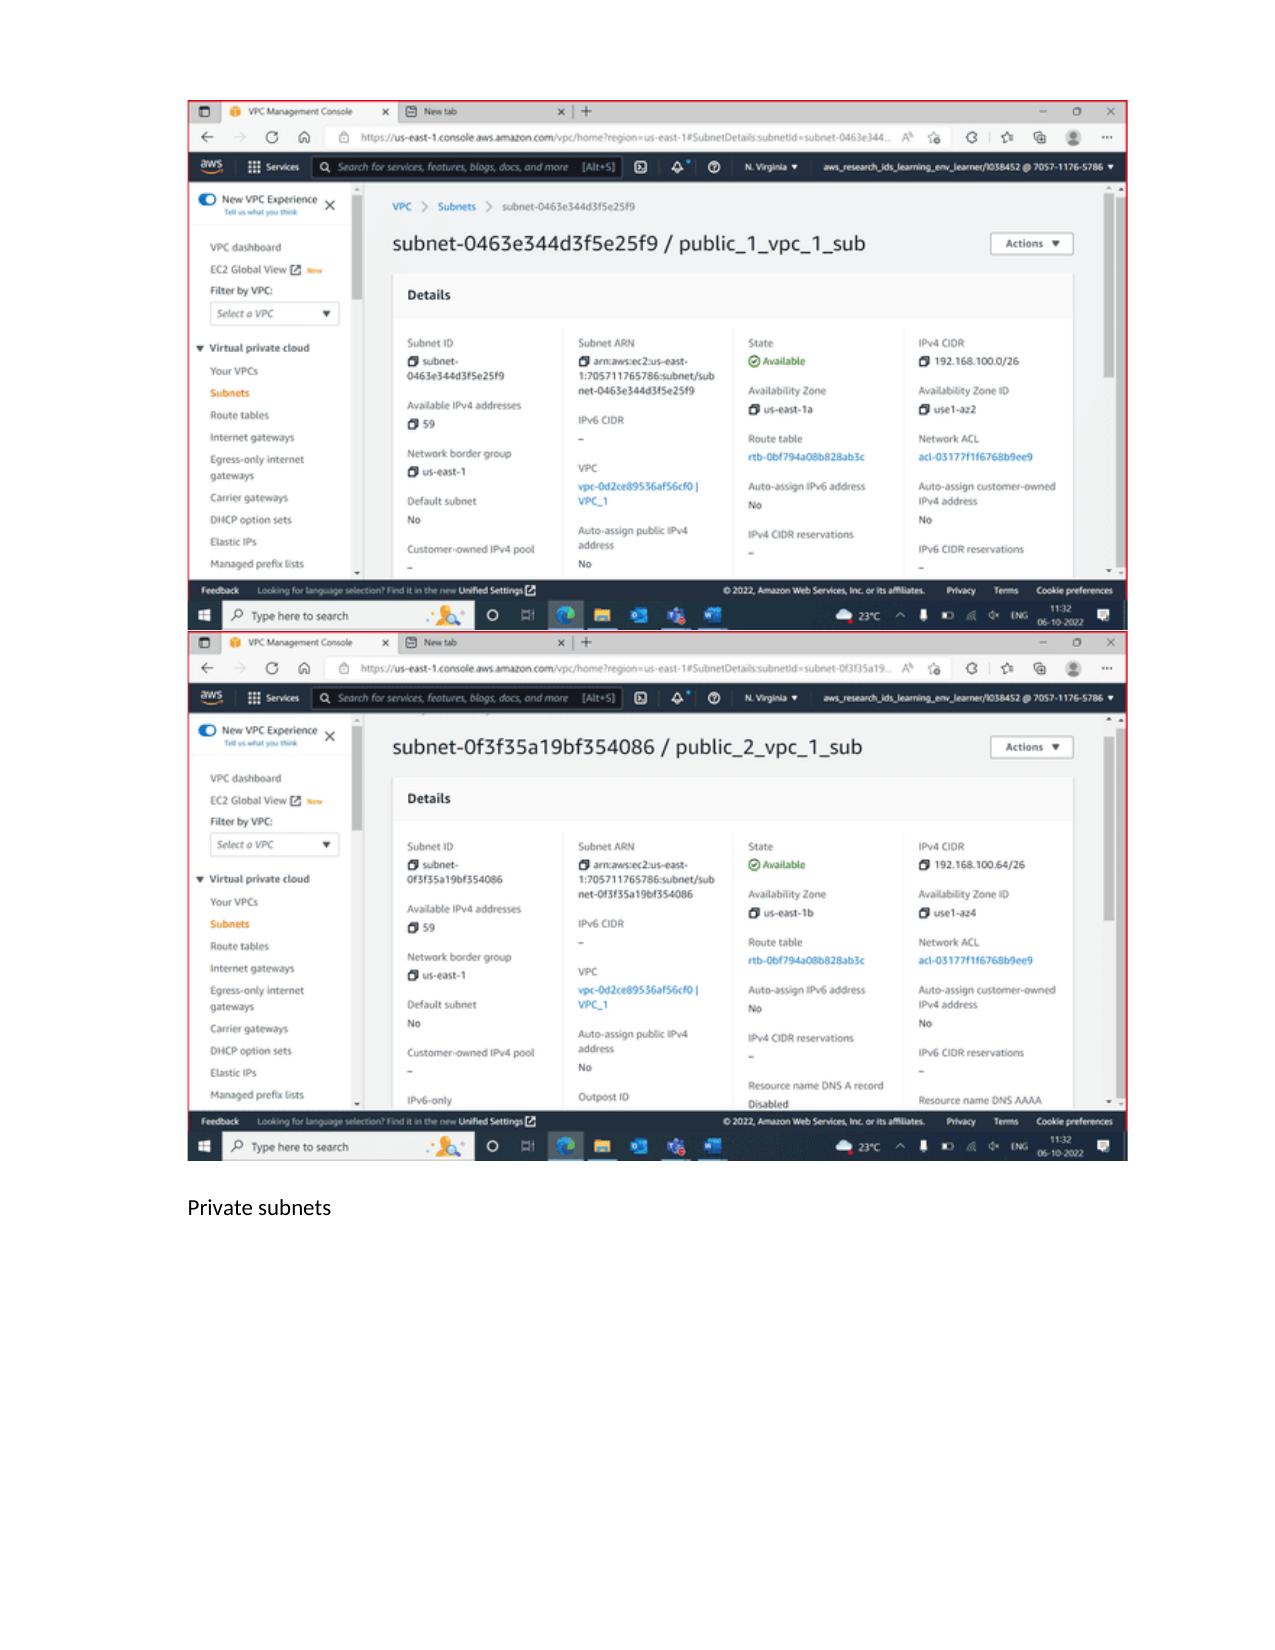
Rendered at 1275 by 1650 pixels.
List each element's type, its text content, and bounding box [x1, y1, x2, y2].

list Private subnets [187, 1193, 1162, 1221]
picture [187, 100, 1128, 630]
picture [187, 631, 1128, 1161]
